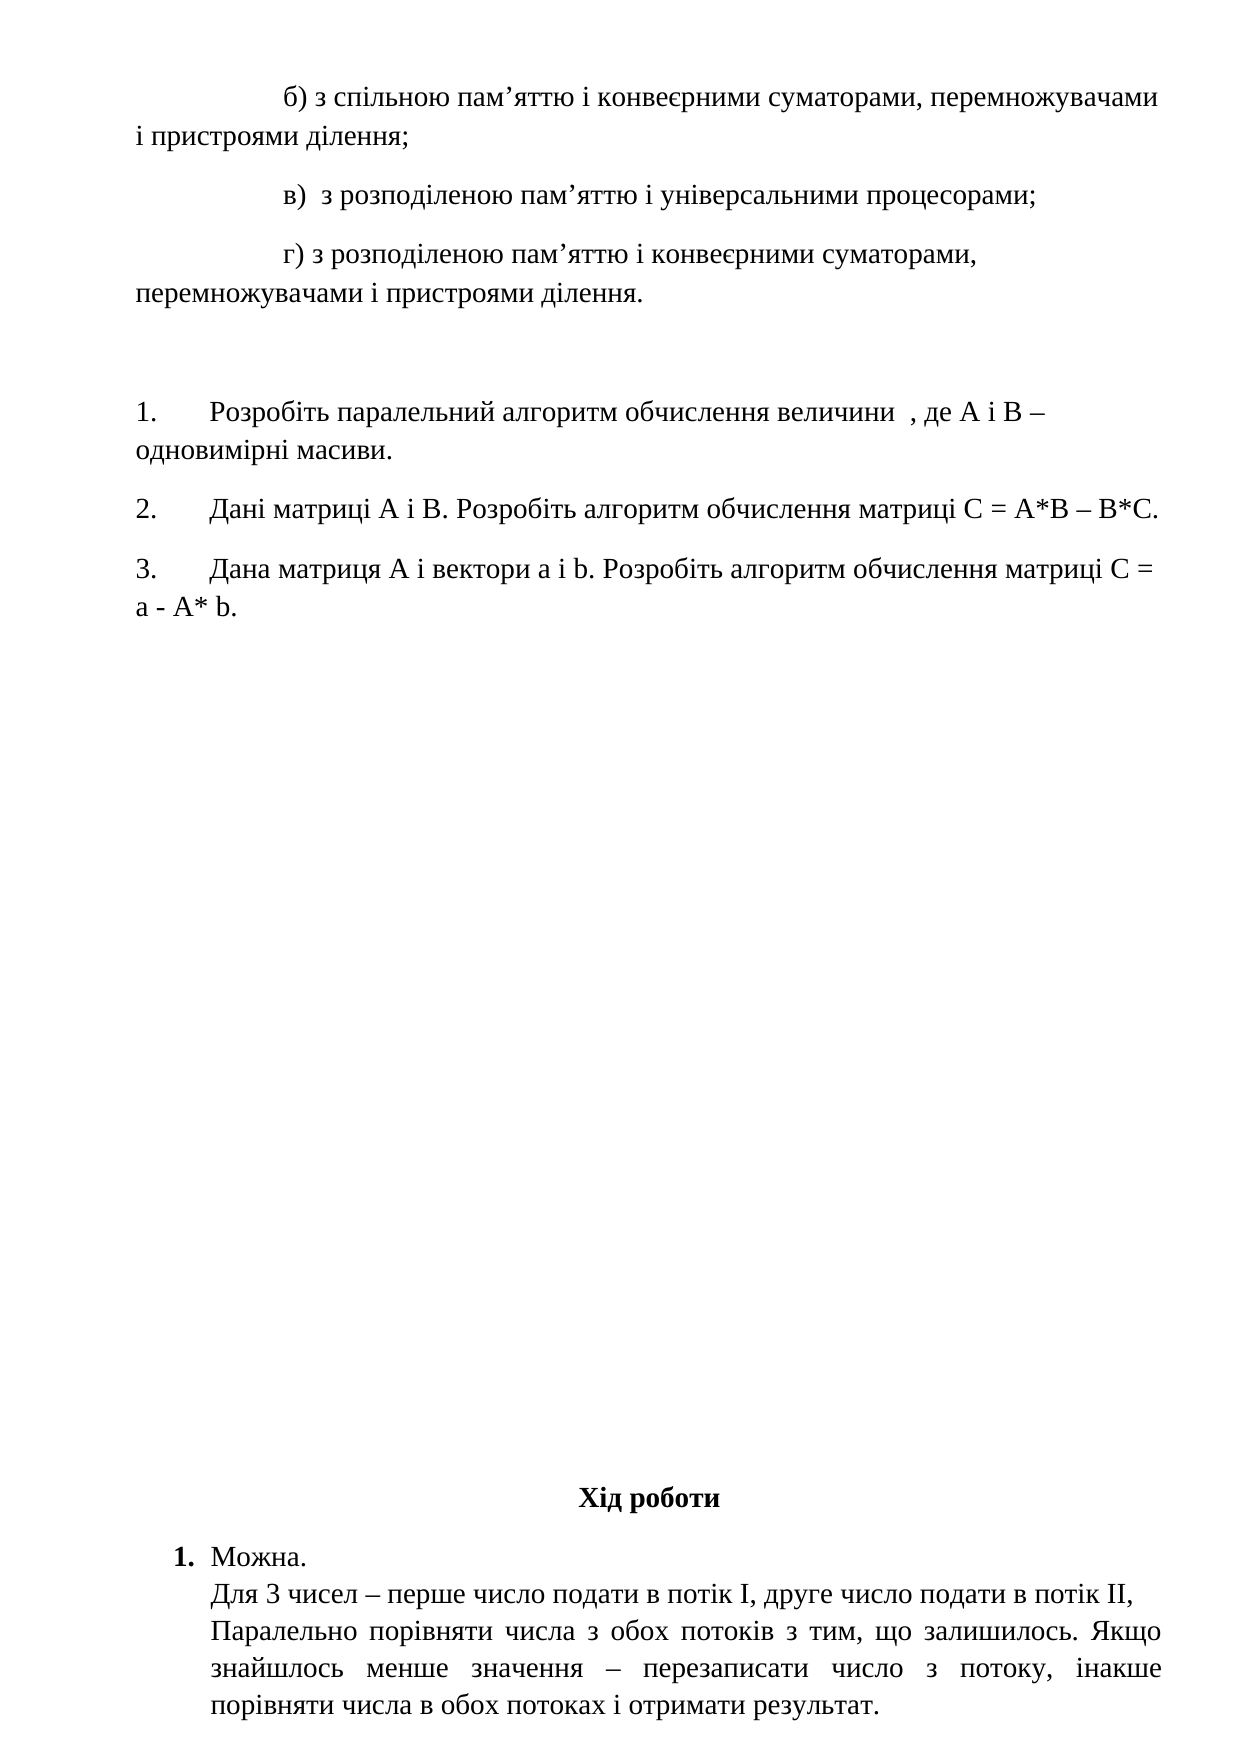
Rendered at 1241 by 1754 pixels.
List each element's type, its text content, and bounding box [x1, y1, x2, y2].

text 2. Дані матриці А і В. Розробіть алгоритм обчислення матриці С = А*В – В*С. [135, 492, 1163, 525]
text 3. Дана матриця А і вектори а і b. Розробіть алгоритм обчислення матриці С = а - А* b. [135, 551, 1163, 623]
text г) з розподіленою пам’яттю і конвеєрними суматорами, перемножувачами і пристроями ділення. [135, 236, 1163, 308]
list Для 3 чисел – перше число подати в потік І, друге число подати в потік ІІ, [210, 1576, 1163, 1610]
text 1. Розробіть паралельний алгоритм обчислення величини , де А і В – одновимірні масиви. [135, 394, 1163, 466]
text б) з спільною пам’яттю і конвеєрними суматорами, перемножувачами і пристроями ділення; [135, 79, 1163, 151]
text Хід роботи [135, 1480, 1163, 1514]
list Можна. [173, 1539, 1163, 1573]
list Паралельно порівняти числа з обох потоків з тим, що залишилось. Якщо знайшлось менше значення – перезаписати число з потоку, інакше порівняти числа в обох потоках і отримати результат. [210, 1613, 1163, 1721]
text в) з розподіленою пам’яттю і універсальними процесорами; [135, 177, 1163, 211]
